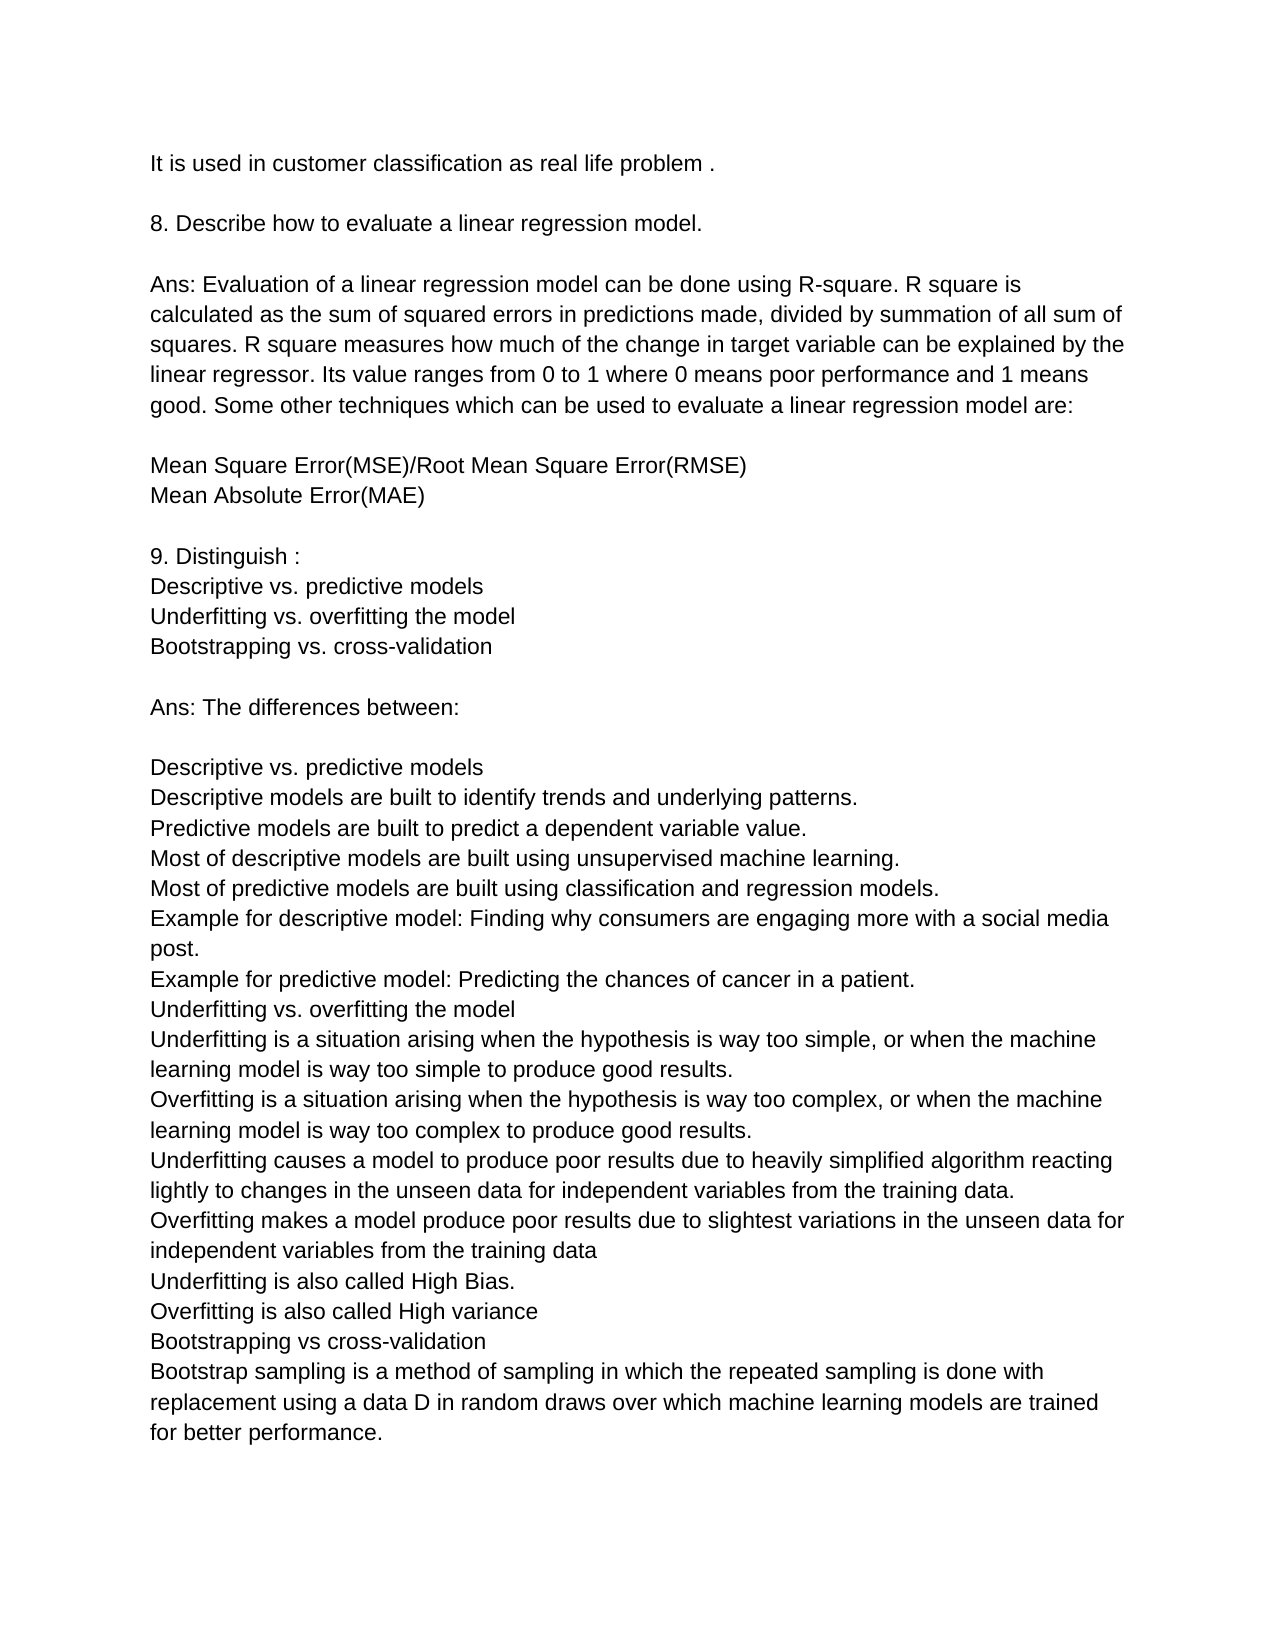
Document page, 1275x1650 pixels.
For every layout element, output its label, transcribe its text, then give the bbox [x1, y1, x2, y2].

text Example for descriptive model: Finding why consumers are engaging more with a social media post. [150, 905, 1125, 962]
text It is used in customer classification as real life problem . [150, 150, 1125, 176]
text Overfitting is also called High variance [150, 1298, 1125, 1324]
text Underfitting vs. overfitting the model [150, 996, 1125, 1022]
text Most of predictive models are built using classification and regression models. [150, 875, 1125, 901]
text Overfitting makes a model produce poor results due to slightest variations in the unseen data for independent variables from the training data [150, 1207, 1125, 1264]
text Underfitting vs. overfitting the model [150, 603, 1125, 629]
text Ans: The differences between: [150, 694, 1125, 720]
text Underfitting is a situation arising when the hypothesis is way too simple, or when the machine learning model is way too simple to produce good results. [150, 1026, 1125, 1083]
text Bootstrapping vs cross-validation [150, 1328, 1125, 1354]
text Descriptive vs. predictive models [150, 573, 1125, 599]
text Underfitting causes a model to produce poor results due to heavily simplified algorithm reacting lightly to changes in the unseen data for independent variables from the training data. [150, 1147, 1125, 1203]
text Bootstrapping vs. cross-validation [150, 633, 1125, 660]
text Most of descriptive models are built using unsupervised machine learning. [150, 845, 1125, 871]
text Predictive models are built to predict a dependent variable value. [150, 814, 1125, 841]
text Descriptive models are built to identify trends and underlying patterns. [150, 784, 1125, 811]
text Ans: Evaluation of a linear regression model can be done using R-square. R square is calculated as the sum of squared errors in predictions made, divided by summation of all sum of squares. R square measures how much of the change in target variable can be explained by the linear regressor. Its value ranges from 0 to 1 where 0 means poor performance and 1 means good. Some other techniques which can be used to evaluate a linear regression model are: [150, 271, 1125, 418]
text Mean Square Error(MSE)/Root Mean Square Error(RMSE) [150, 452, 1125, 478]
text Bootstrap sampling is a method of sampling in which the repeated sampling is done with replacement using a data D in random draws over which machine learning models are trained for better performance. [150, 1358, 1125, 1445]
text Mean Absolute Error(MAE) [150, 482, 1125, 509]
text 8. Describe how to evaluate a linear regression model. [150, 210, 1125, 237]
text Example for predictive model: Predicting the chances of cancer in a patient. [150, 966, 1125, 992]
text Overfitting is a situation arising when the hypothesis is way too complex, or when the machine learning model is way too complex to produce good results. [150, 1086, 1125, 1143]
text Underfitting is also called High Bias. [150, 1268, 1125, 1294]
text 9. Distinguish : [150, 543, 1125, 569]
text Descriptive vs. predictive models [150, 754, 1125, 781]
